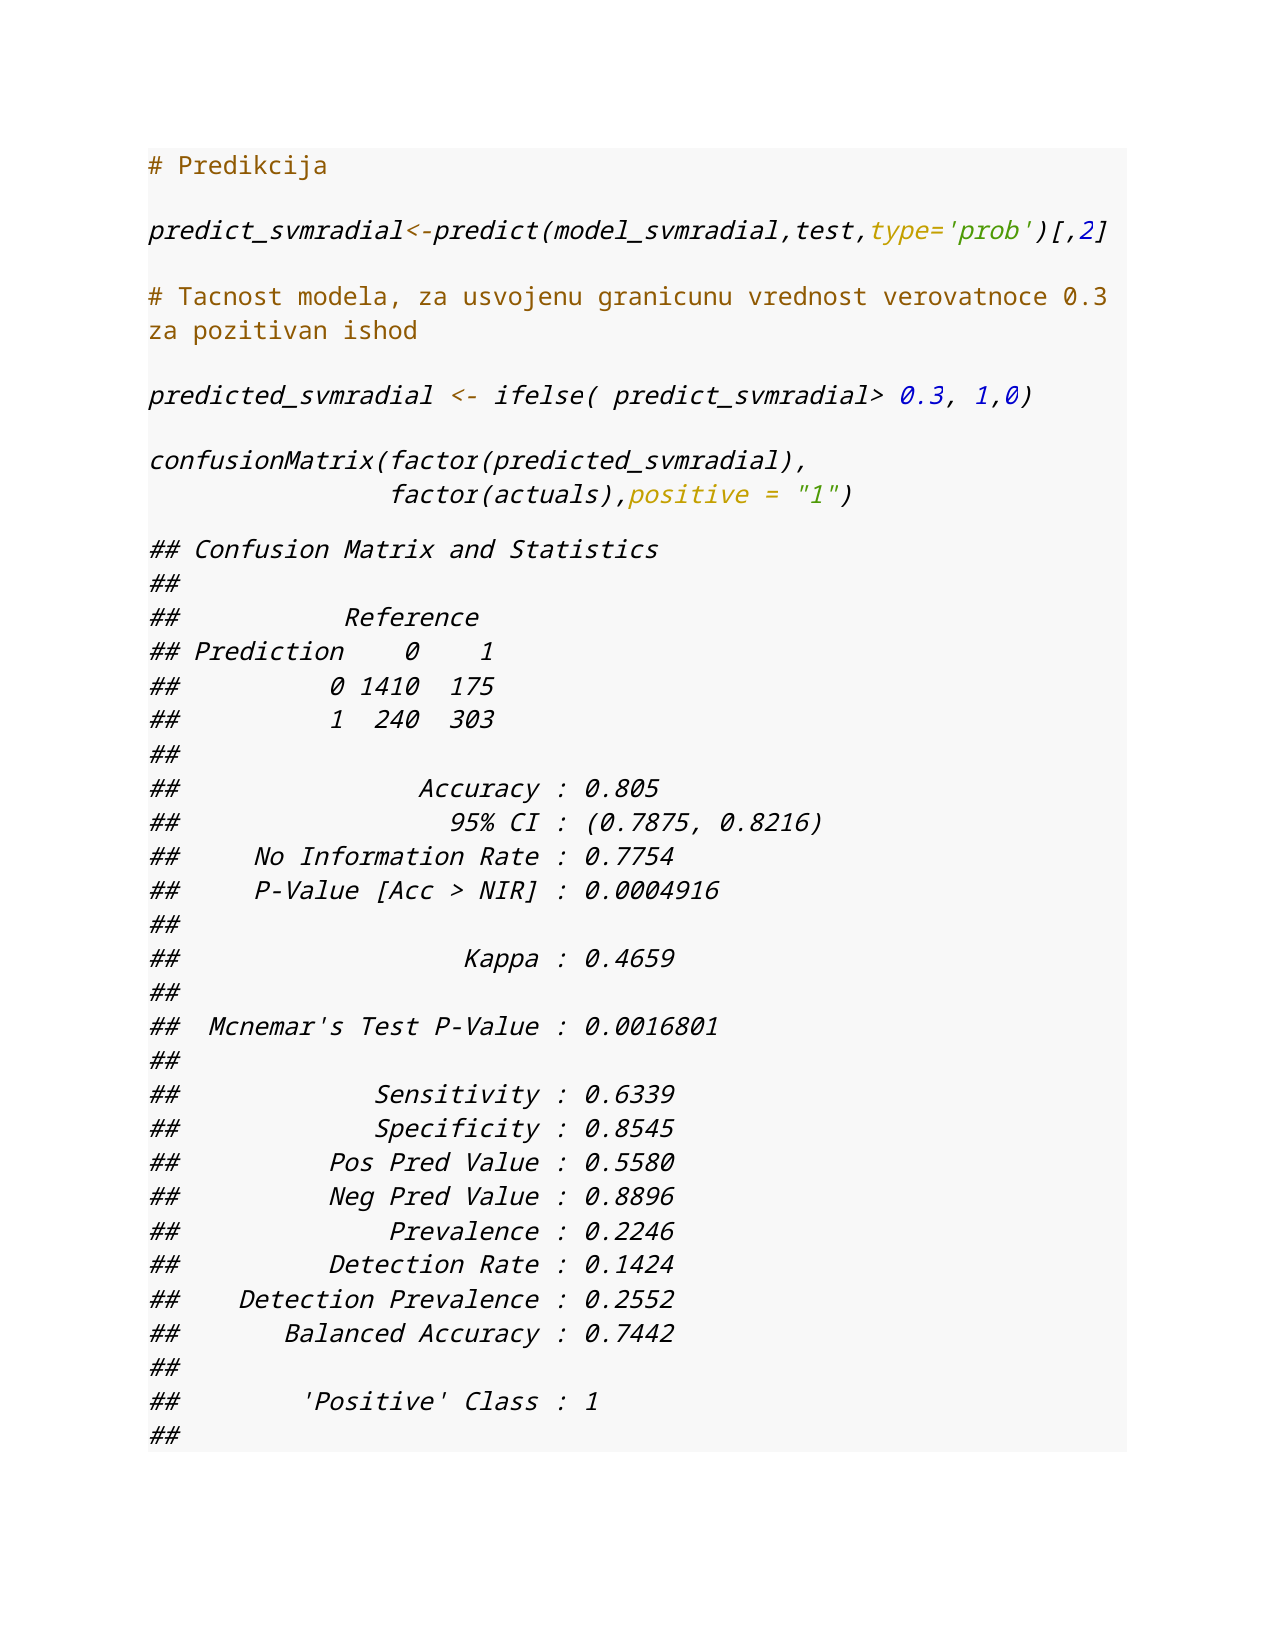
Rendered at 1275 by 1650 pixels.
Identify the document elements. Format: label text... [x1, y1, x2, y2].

text # Predikcija predict_svmradial<-predict(model_svmradial,test,type='prob')[,2] # Tacnost modela, za usvojenu granicunu vrednost verovatnoce 0.3 za pozitivan ishod predicted_svmradial <- ifelse( predict_svmradial> 0.3, 1,0) confusionMatrix(factor(predicted_svmradial), factor(actuals),positive = "1") [148, 148, 1127, 511]
text ## Confusion Matrix and Statistics ## ## Reference ## Prediction 0 1 ## 0 1410 175 ## 1 240 303 ## ## Accuracy : 0.805 ## 95% CI : (0.7875, 0.8216) ## No Information Rate : 0.7754 ## P-Value [Acc > NIR] : 0.0004916 ## ## Kappa : 0.4659 ## ## Mcnemar's Test P-Value : 0.0016801 ## ## Sensitivity : 0.6339 ## Specificity : 0.8545 ## Pos Pred Value : 0.5580 ## Neg Pred Value : 0.8896 ## Prevalence : 0.2246 ## Detection Rate : 0.1424 ## Detection Prevalence : 0.2552 ## Balanced Accuracy : 0.7442 ## ## 'Positive' Class : 1 ## [148, 532, 1127, 1452]
